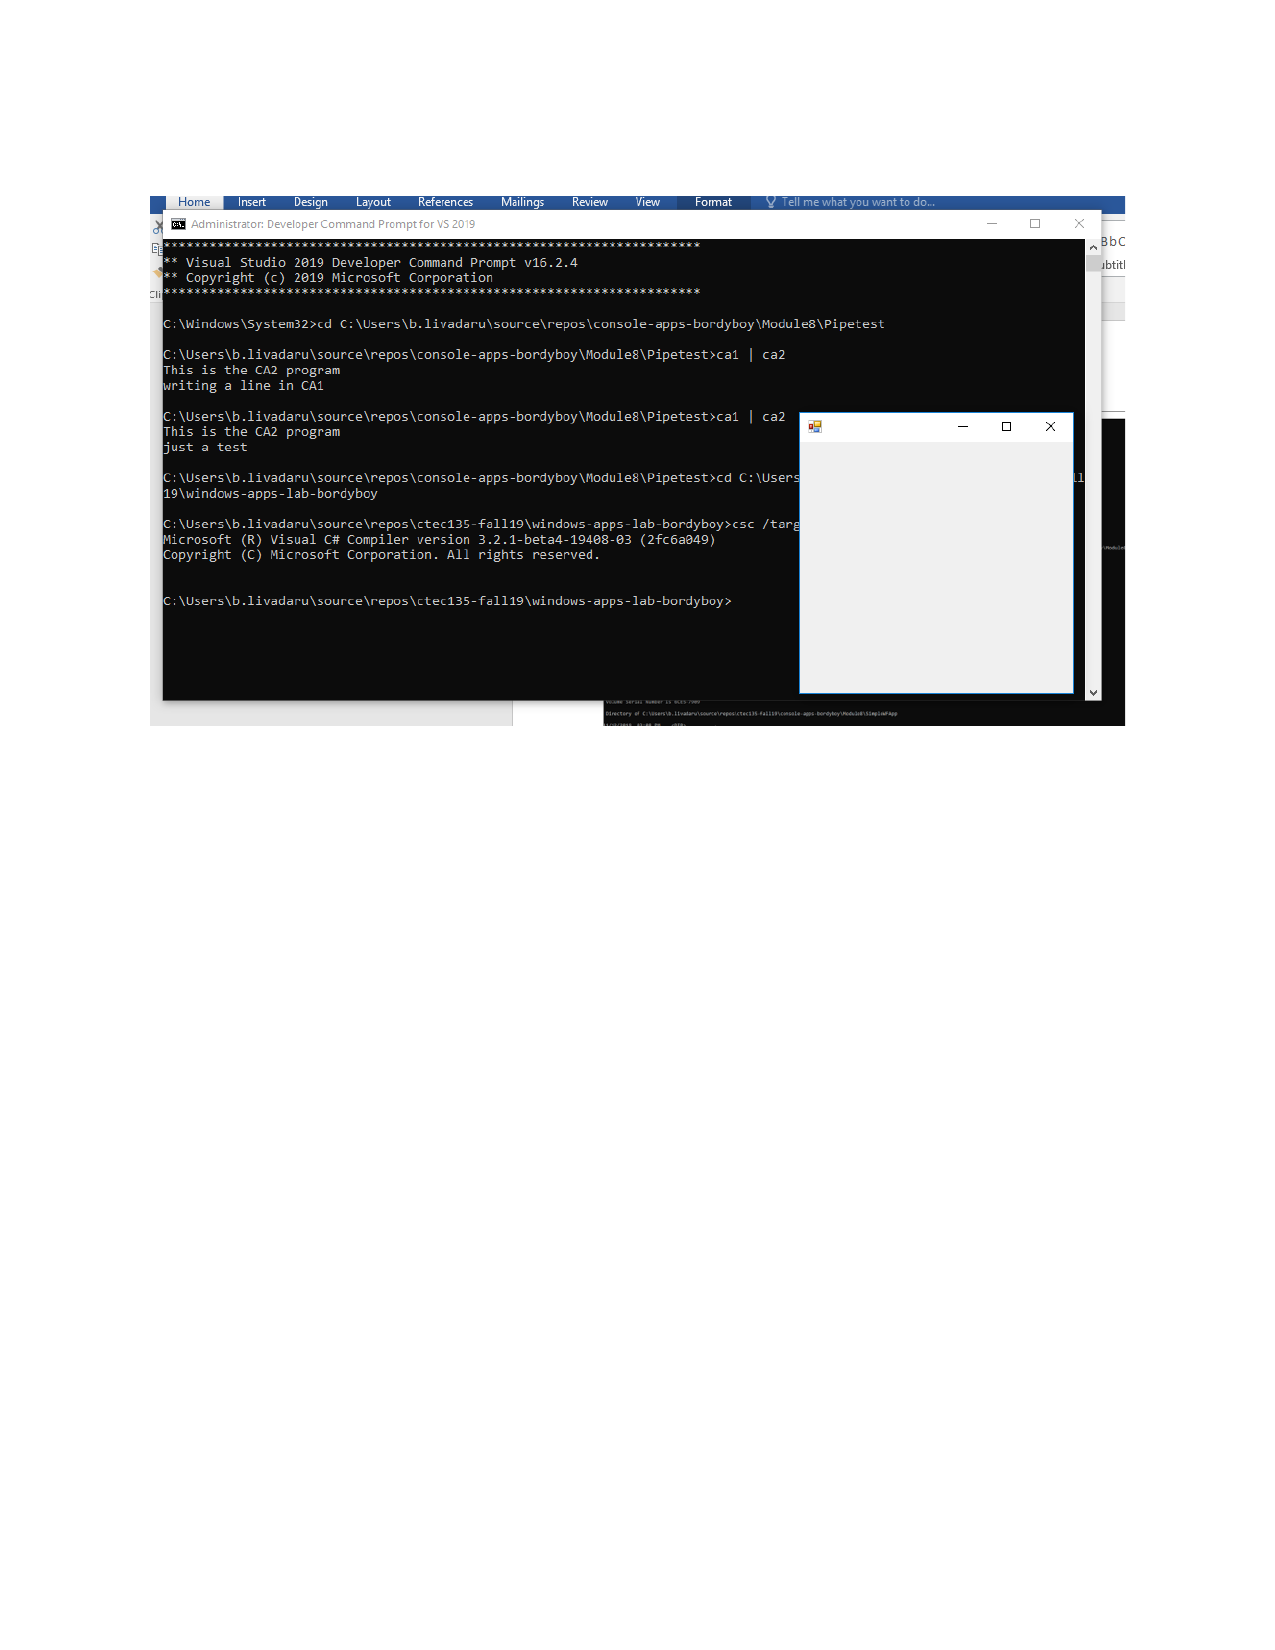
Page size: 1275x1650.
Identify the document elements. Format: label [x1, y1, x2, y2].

picture [150, 196, 1125, 726]
